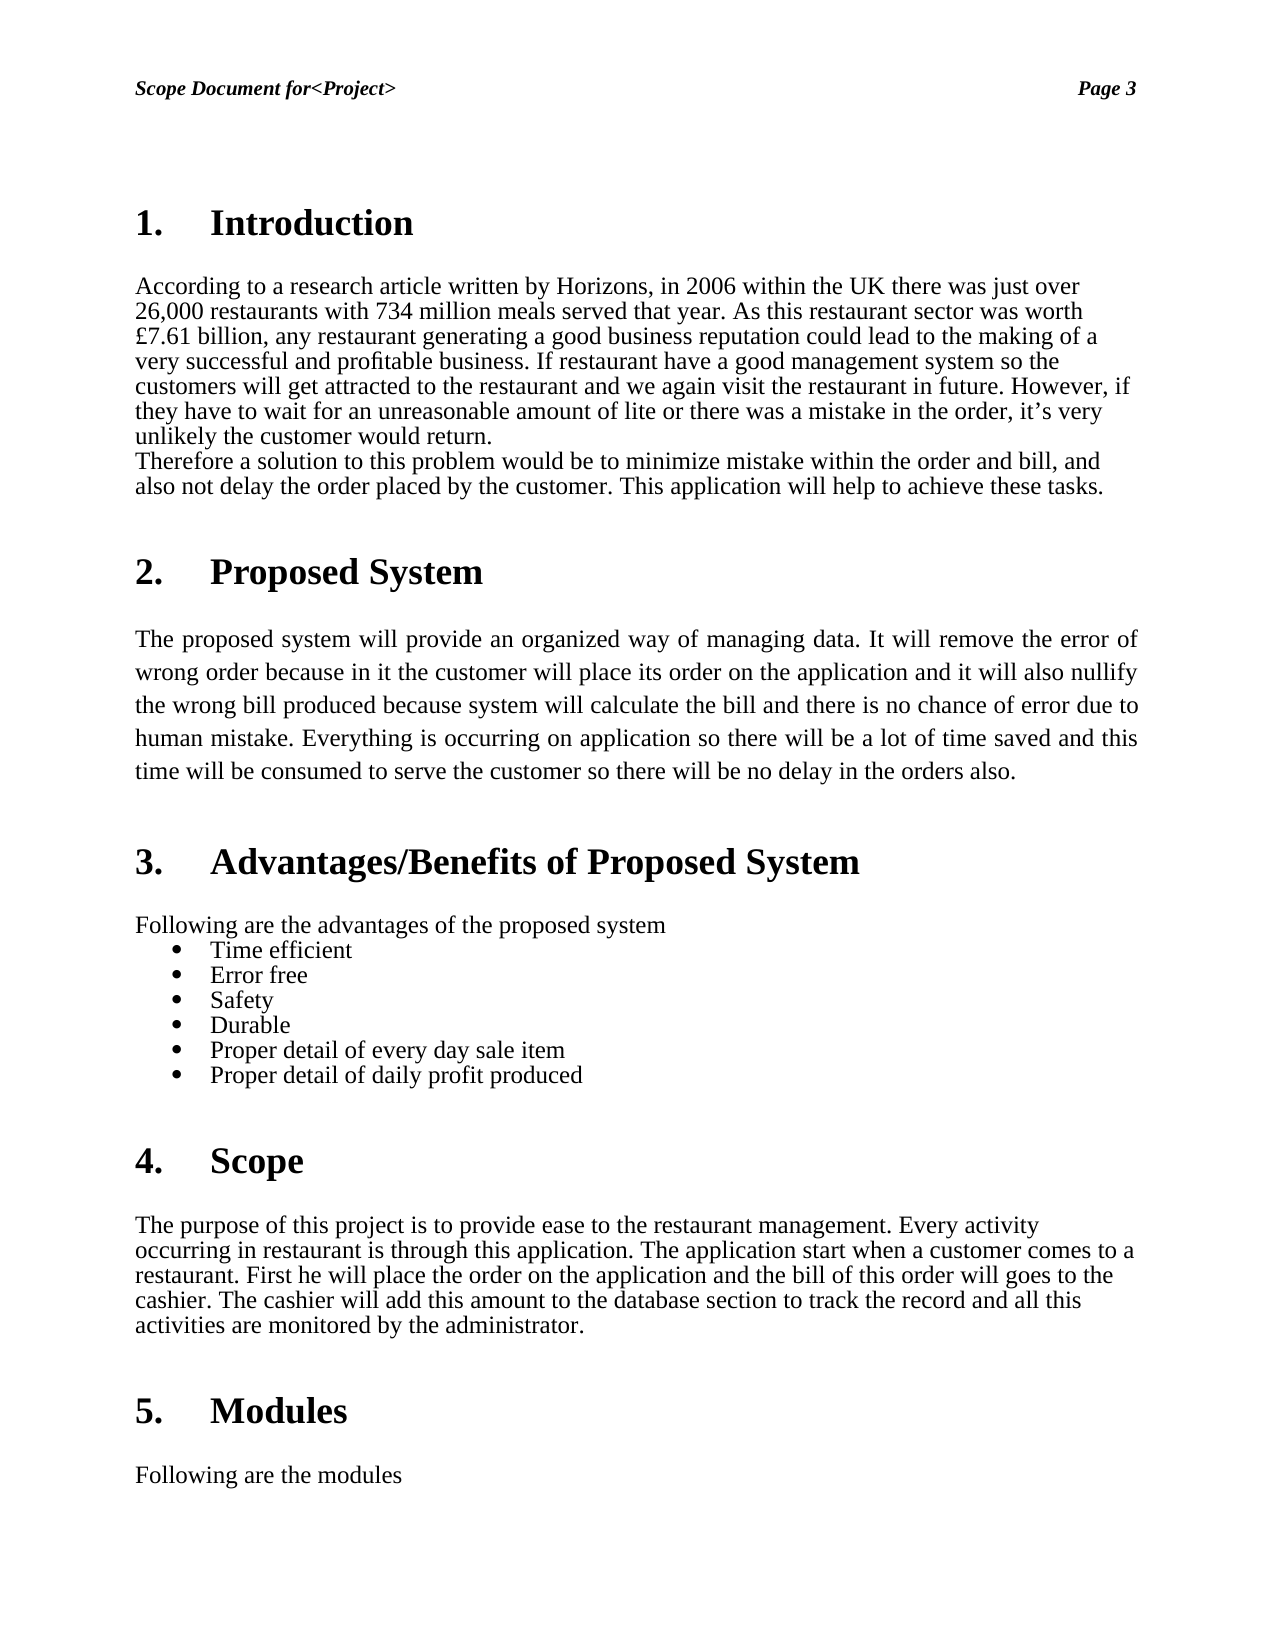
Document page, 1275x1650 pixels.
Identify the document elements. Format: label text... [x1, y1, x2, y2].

text Therefore a solution to this problem would be to minimize mistake within the order and bill, and also not delay the order placed by the customer. This application will help to achieve these tasks. [135, 449, 1140, 499]
text The purpose of this project is to provide ease to the restaurant management. Every activity occurring in restaurant is through this application. The application start when a customer comes to a restaurant. First he will place the order on the application and the bill of this order will goes to the cashier. The cashier will add this amount to the database section to track the record and all this activities are monitored by the administrator. [135, 1213, 1140, 1338]
subtitle Advantages/Benefits of Proposed System [135, 839, 1140, 882]
subtitle Introduction [135, 200, 1140, 243]
subtitle Scope [135, 1139, 1140, 1182]
text Following are the advantages of the proposed system [135, 914, 1140, 939]
list Safety [172, 989, 1140, 1014]
list Error free [172, 964, 1140, 989]
text Following are the modules [135, 1463, 1140, 1488]
text The proposed system will provide an organized way of managing data. It will remove the error of wrong order because in it the customer will place its order on the application and it will also nullify the wrong bill produced because system will calculate the bill and there is no chance of error due to human mistake. Everything is occurring on application so there will be a lot of time saved and this time will be consumed to serve the customer so there will be no delay in the orders also. [135, 624, 1140, 785]
subtitle Modules [135, 1388, 1140, 1432]
list Proper detail of daily profit produced [172, 1064, 1140, 1089]
list Time efficient [172, 939, 1140, 964]
text According to a research article written by Horizons, in 2006 within the UK there was just over 26,000 restaurants with 734 million meals served that year. As this restaurant sector was worth £7.61 billion, any restaurant generating a good business reputation could lead to the making of a very successful and proﬁtable business. If restaurant have a good management system so the customers will get attracted to the restaurant and we again visit the restaurant in future. However, if they have to wait for an unreasonable amount of lite or there was a mistake in the order, it’s very unlikely the customer would return. [135, 274, 1140, 449]
subtitle Proposed System [135, 549, 1140, 593]
list Durable [172, 1014, 1140, 1039]
list Proper detail of every day sale item [172, 1039, 1140, 1064]
